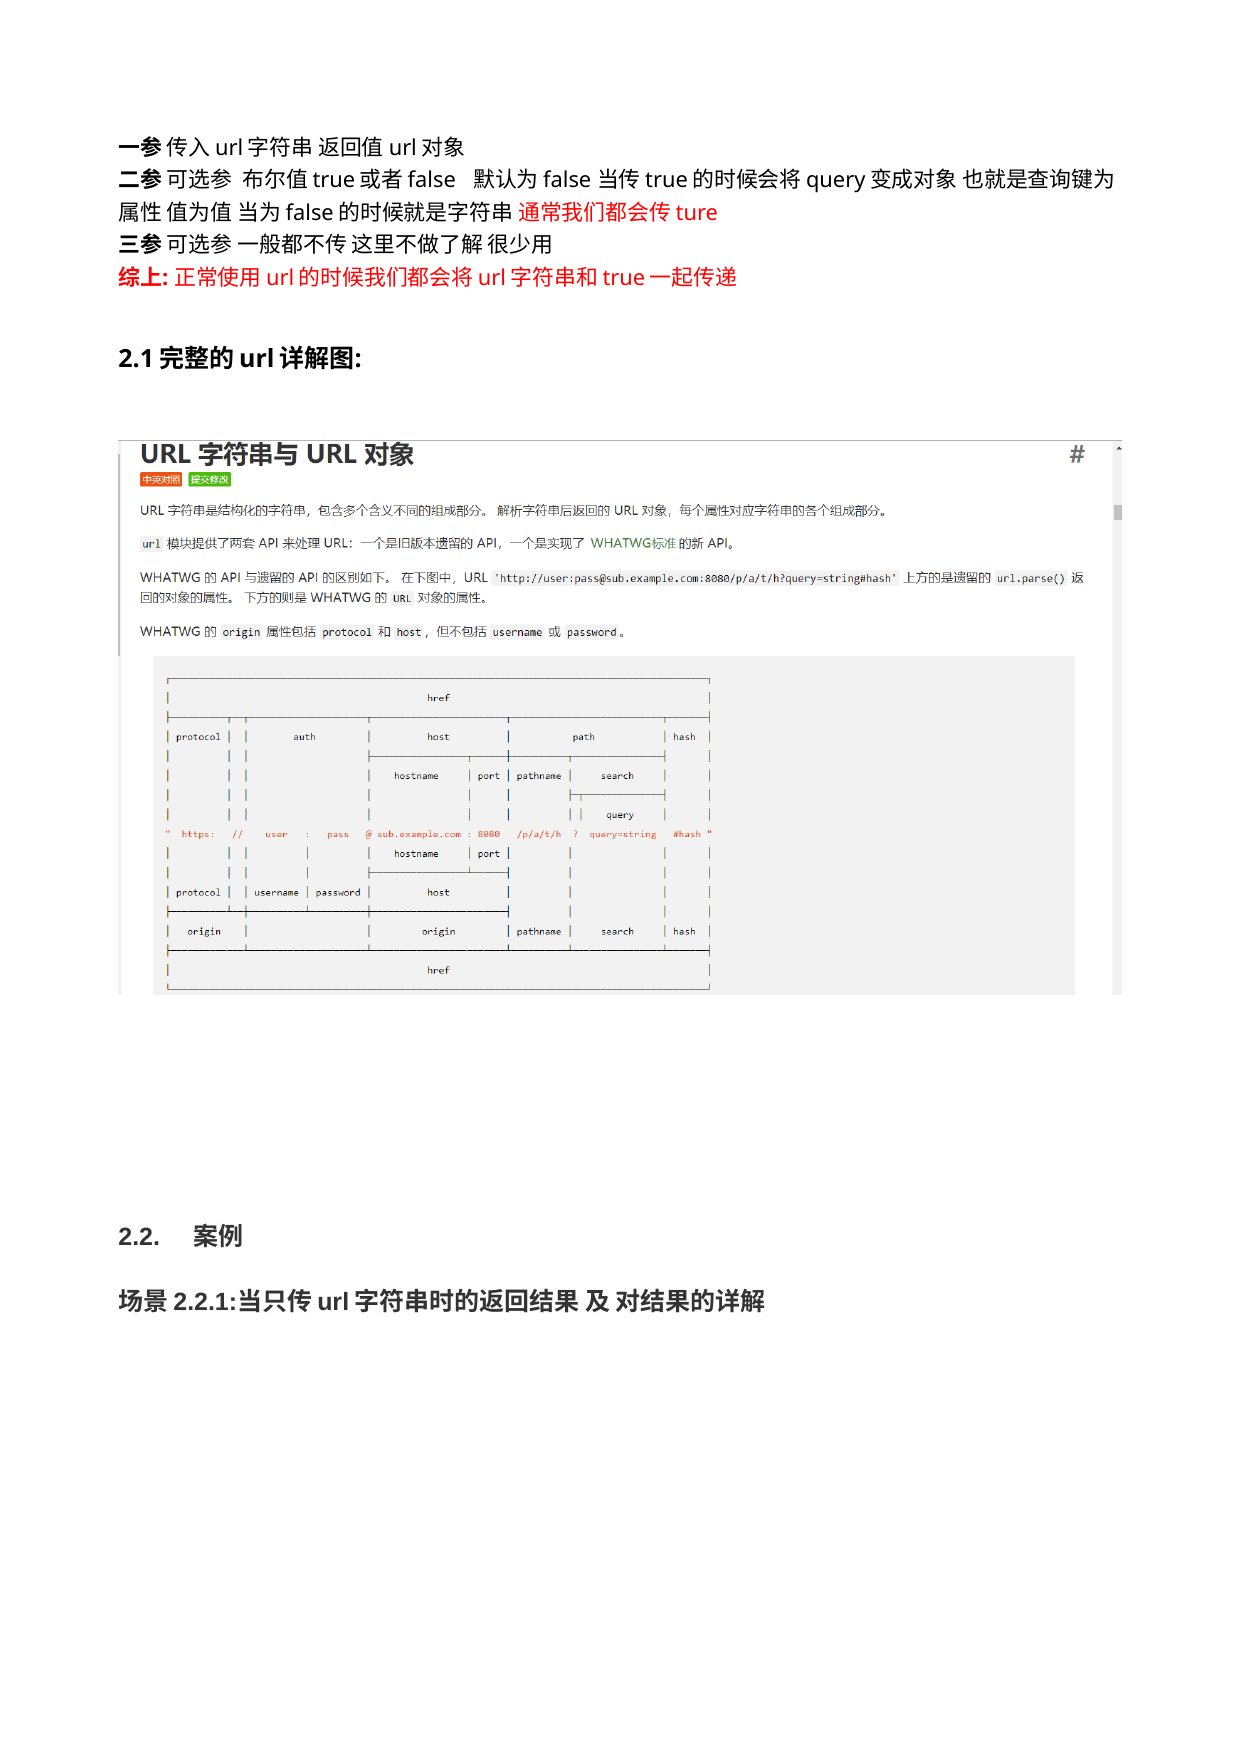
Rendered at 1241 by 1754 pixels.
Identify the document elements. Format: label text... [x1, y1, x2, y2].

picture [118, 433, 1123, 995]
text 二参 可选参 布尔值true或者false 默认为false 当传true的时候会将query变成对象 也就是查询键为属性 值为值 当为false的时候就是字符串 通常我们都会传ture [118, 162, 1122, 227]
text 一参 传入url字符串 返回值 url对象 [118, 129, 1122, 162]
text 2.1完整的url详解图: [118, 324, 1122, 389]
list 案例 [118, 1202, 1122, 1267]
text 综上: 正常使用url的时候我们都会将url字符串和true一起传递 [118, 259, 1122, 292]
text 三参 可选参 一般都不传 这里不做了解 很少用 [118, 227, 1122, 259]
text 场景2.2.1:当只传url字符串时的返回结果 及 对结果的详解 [118, 1267, 1122, 1332]
